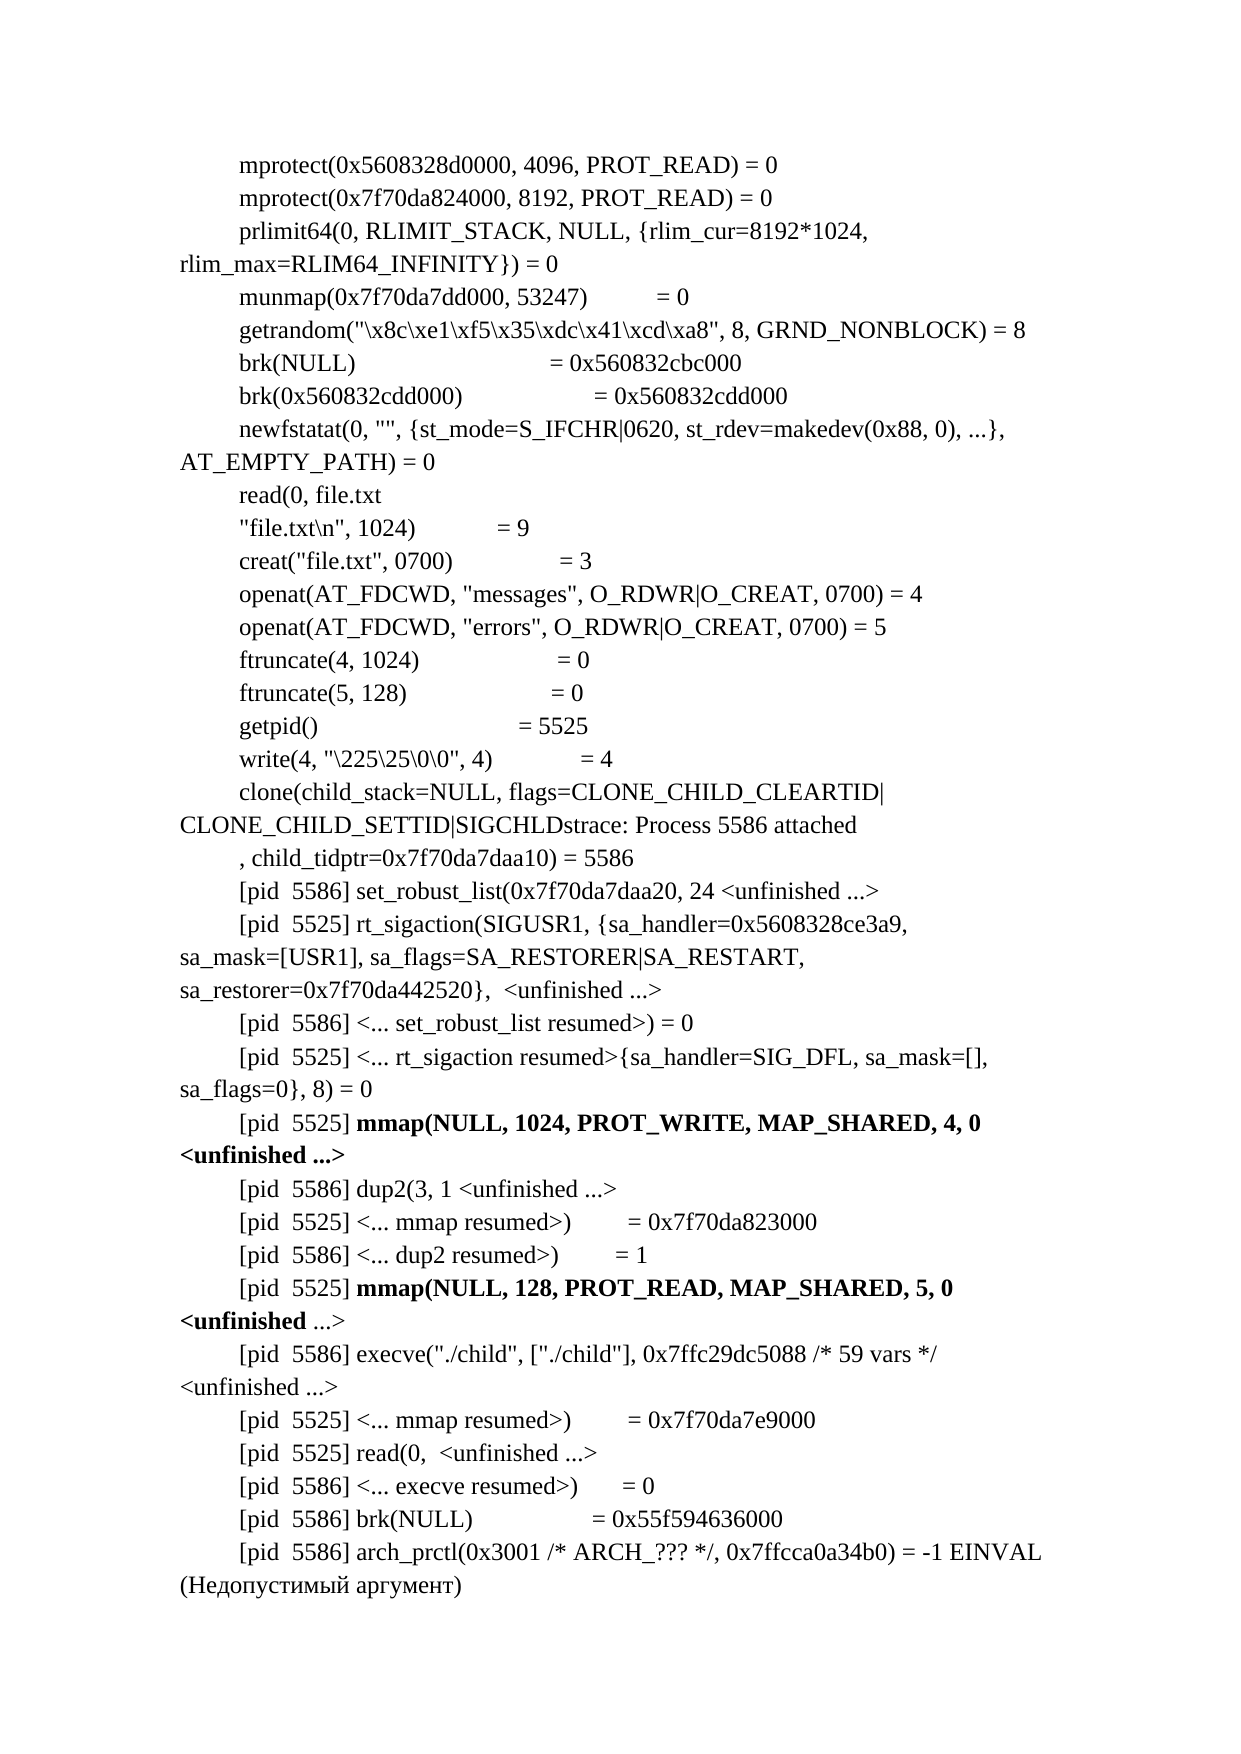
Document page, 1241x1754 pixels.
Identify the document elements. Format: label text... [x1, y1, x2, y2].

text read(0, file.txt [179, 480, 1072, 509]
text openat(AT_FDCWD, "messages", O_RDWR|O_CREAT, 0700) = 4 [179, 579, 1072, 608]
text newfstatat(0, "", {st_mode=S_IFCHR|0620, st_rdev=makedev(0x88, 0), ...}, AT_EMPTY_PATH) = 0 [179, 414, 1072, 476]
text [pid 5586] <... execve resumed>) = 0 [179, 1471, 1072, 1499]
text [pid 5586] brk(NULL) = 0x55f594636000 [179, 1504, 1072, 1533]
text , child_tidptr=0x7f70da7daa10) = 5586 [179, 843, 1072, 872]
text mprotect(0x7f70da824000, 8192, PROT_READ) = 0 [179, 183, 1072, 212]
text creat("file.txt", 0700) = 3 [179, 546, 1072, 575]
text [pid 5586] arch_prctl(0x3001 /* ARCH_??? */, 0x7ffcca0a34b0) = -1 EINVAL (Недопустимый аргумент) [179, 1537, 1072, 1599]
text mprotect(0x5608328d0000, 4096, PROT_READ) = 0 [179, 150, 1072, 179]
text write(4, "\225\25\0\0", 4) = 4 [179, 744, 1072, 773]
text [pid 5525] mmap(NULL, 128, PROT_READ, MAP_SHARED, 5, 0 <unfinished ...> [179, 1273, 1072, 1334]
text [pid 5586] <... set_robust_list resumed>) = 0 [179, 1008, 1072, 1037]
text [pid 5525] <... mmap resumed>) = 0x7f70da823000 [179, 1207, 1072, 1235]
text munmap(0x7f70da7dd000, 53247) = 0 [179, 282, 1072, 311]
text clone(child_stack=NULL, flags=CLONE_CHILD_CLEARTID|CLONE_CHILD_SETTID|SIGCHLDstrace: Process 5586 attached [179, 777, 1072, 839]
text "file.txt\n", 1024) = 9 [179, 513, 1072, 542]
text [pid 5525] mmap(NULL, 1024, PROT_WRITE, MAP_SHARED, 4, 0 <unfinished ...> [179, 1108, 1072, 1169]
text [pid 5525] <... mmap resumed>) = 0x7f70da7e9000 [179, 1405, 1072, 1433]
text [pid 5586] dup2(3, 1 <unfinished ...> [179, 1174, 1072, 1202]
text [pid 5586] execve("./child", ["./child"], 0x7ffc29dc5088 /* 59 vars */ <unfinished ...> [179, 1339, 1072, 1401]
text ftruncate(4, 1024) = 0 [179, 645, 1072, 674]
text brk(0x560832cdd000) = 0x560832cdd000 [179, 381, 1072, 410]
text [pid 5525] <... rt_sigaction resumed>{sa_handler=SIG_DFL, sa_mask=[], sa_flags=0}, 8) = 0 [179, 1042, 1072, 1103]
text getpid() = 5525 [179, 711, 1072, 740]
text [pid 5525] rt_sigaction(SIGUSR1, {sa_handler=0x5608328ce3a9, sa_mask=[USR1], sa_flags=SA_RESTORER|SA_RESTART, sa_restorer=0x7f70da442520}, <unfinished ...> [179, 909, 1072, 1004]
text [pid 5586] set_robust_list(0x7f70da7daa20, 24 <unfinished ...> [179, 876, 1072, 905]
text ftruncate(5, 128) = 0 [179, 678, 1072, 707]
text [pid 5586] <... dup2 resumed>) = 1 [179, 1240, 1072, 1268]
text openat(AT_FDCWD, "errors", O_RDWR|O_CREAT, 0700) = 5 [179, 612, 1072, 641]
text [pid 5525] read(0, <unfinished ...> [179, 1438, 1072, 1467]
text prlimit64(0, RLIMIT_STACK, NULL, {rlim_cur=8192*1024, rlim_max=RLIM64_INFINITY}) = 0 [179, 216, 1072, 278]
text getrandom("\x8c\xe1\xf5\x35\xdc\x41\xcd\xa8", 8, GRND_NONBLOCK) = 8 [179, 315, 1072, 344]
text brk(NULL) = 0x560832cbc000 [179, 348, 1072, 377]
